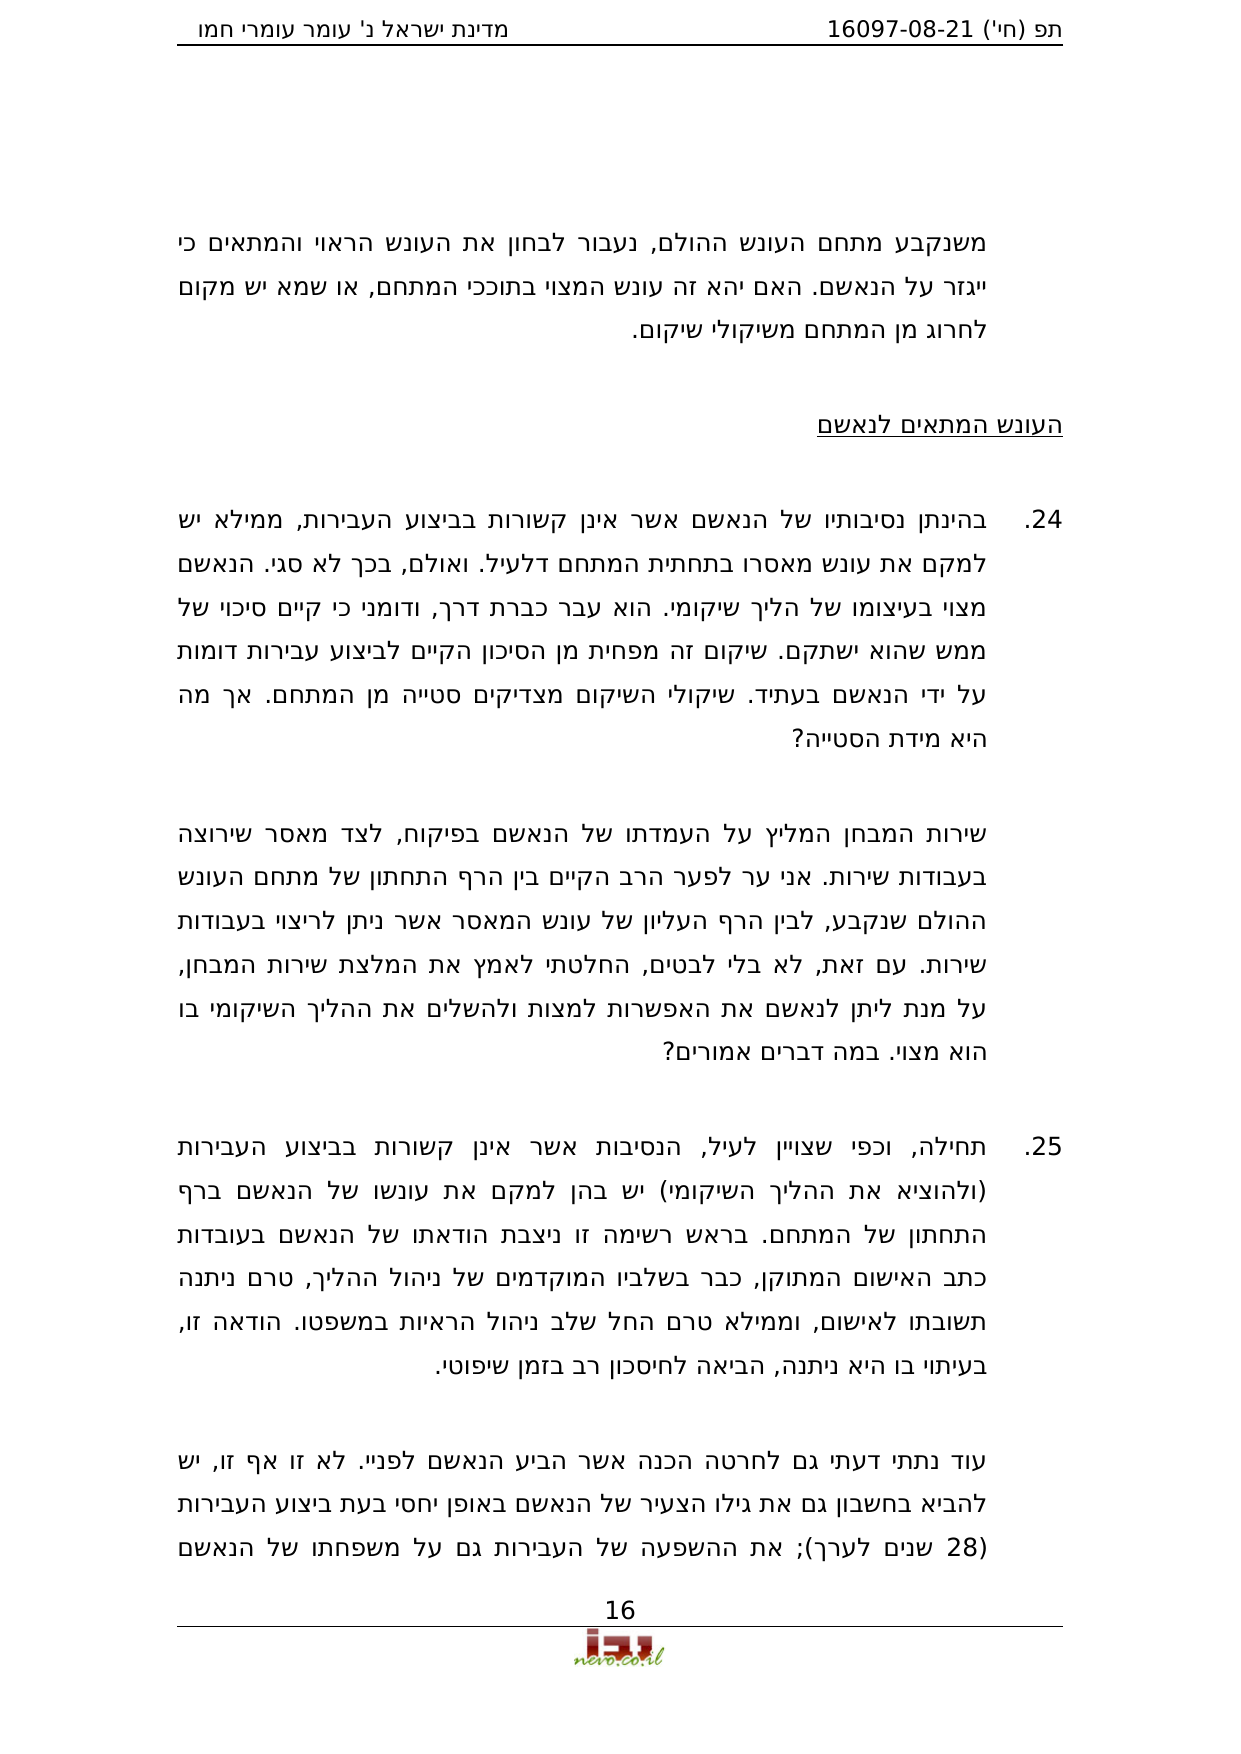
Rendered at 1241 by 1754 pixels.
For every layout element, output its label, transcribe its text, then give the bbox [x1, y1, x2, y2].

text העונש המתאים לנאשם [177, 411, 1063, 440]
text שירות המבחן המליץ על העמדתו של הנאשם בפיקוח, לצד מאסר שירוצה בעבודות שירות. אני ער לפער הרב הקיים בין הרף התחתון של מתחם העונש ההולם שנקבע, לבין הרף העליון של עונש המאסר אשר ניתן לריצוי בעבודות שירות. עם זאת, לא בלי לבטים, החלטתי לאמץ את המלצת שירות המבחן, על מנת ליתן לנאשם את האפשרות למצות ולהשלים את ההליך השיקומי בו הוא מצוי. במה דברים אמורים? [177, 819, 988, 1067]
text 24. בהינתן נסיבותיו של הנאשם אשר אינן קשורות בביצוע העבירות, ממילא יש למקם את עונש מאסרו בתחתית המתחם דלעיל. ואולם, בכך לא סגי. הנאשם מצוי בעיצומו של הליך שיקומי. הוא עבר כברת דרך, ודומני כי קיים סיכוי של ממש שהוא ישתקם. שיקום זה מפחית מן הסיכון הקיים לביצוע עבירות דומות על ידי הנאשם בעתיד. שיקולי השיקום מצדיקים סטייה מן המתחם. אך מה היא מידת הסטייה? [177, 505, 1063, 753]
picture [574, 1628, 666, 1667]
text 25. תחילה, וכפי שצויין לעיל, הנסיבות אשר אינן קשורות בביצוע העבירות (ולהוציא את ההליך השיקומי) יש בהן למקם את עונשו של הנאשם ברף התחתון של המתחם. בראש רשימה זו ניצבת הודאתו של הנאשם בעובדות כתב האישום המתוקן, כבר בשלביו המוקדמים של ניהול ההליך, טרם ניתנה תשובתו לאישום, וממילא טרם החל שלב ניהול הראיות במשפטו. הודאה זו, בעיתוי בו היא ניתנה, הביאה לחיסכון רב בזמן שיפוטי. [177, 1132, 1063, 1380]
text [177, 1446, 1063, 1563]
text משנקבע מתחם העונש ההולם, נעבור לבחון את העונש הראוי והמתאים כי ייגזר על הנאשם. האם יהא זה עונש המצוי בתוככי המתחם, או שמא יש מקום לחרוג מן המתחם משיקולי שיקום. [177, 228, 1063, 345]
